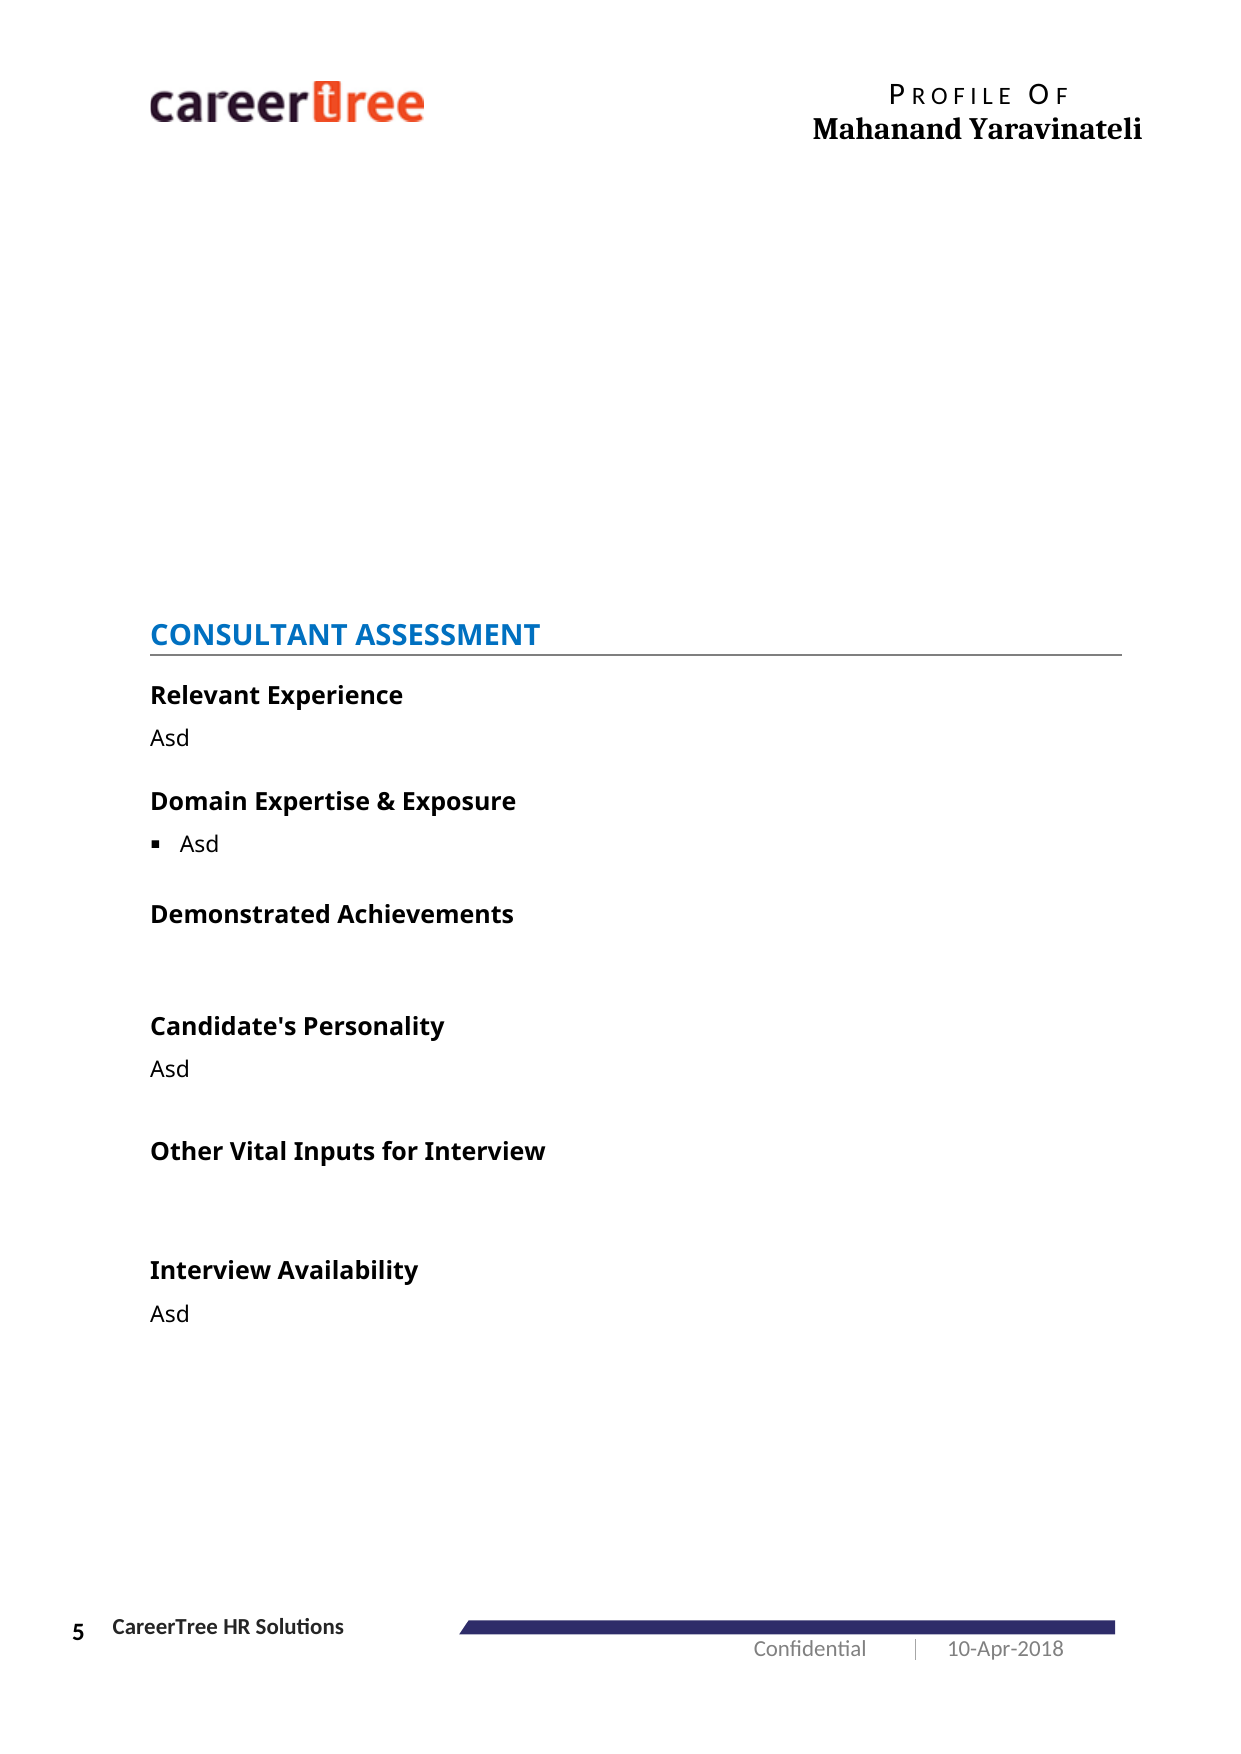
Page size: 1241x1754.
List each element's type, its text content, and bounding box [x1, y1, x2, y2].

picture [150, 81, 424, 122]
text Other Vital Inputs for Interview [150, 1137, 1122, 1167]
subtitle Asd [150, 1298, 1122, 1329]
text Asd [150, 1054, 1122, 1083]
text Demonstrated Achievements [150, 900, 1122, 929]
text CONSULTANT ASSESSMENT [150, 619, 1122, 654]
text Candidate's Personality [150, 1012, 1122, 1042]
text Interview Availability [150, 1256, 1122, 1285]
text Domain Expertise & Exposure [150, 787, 1122, 817]
text Relevant Experience [150, 681, 1122, 710]
table_header Asd [139, 829, 1102, 864]
text Asd [150, 723, 1122, 781]
